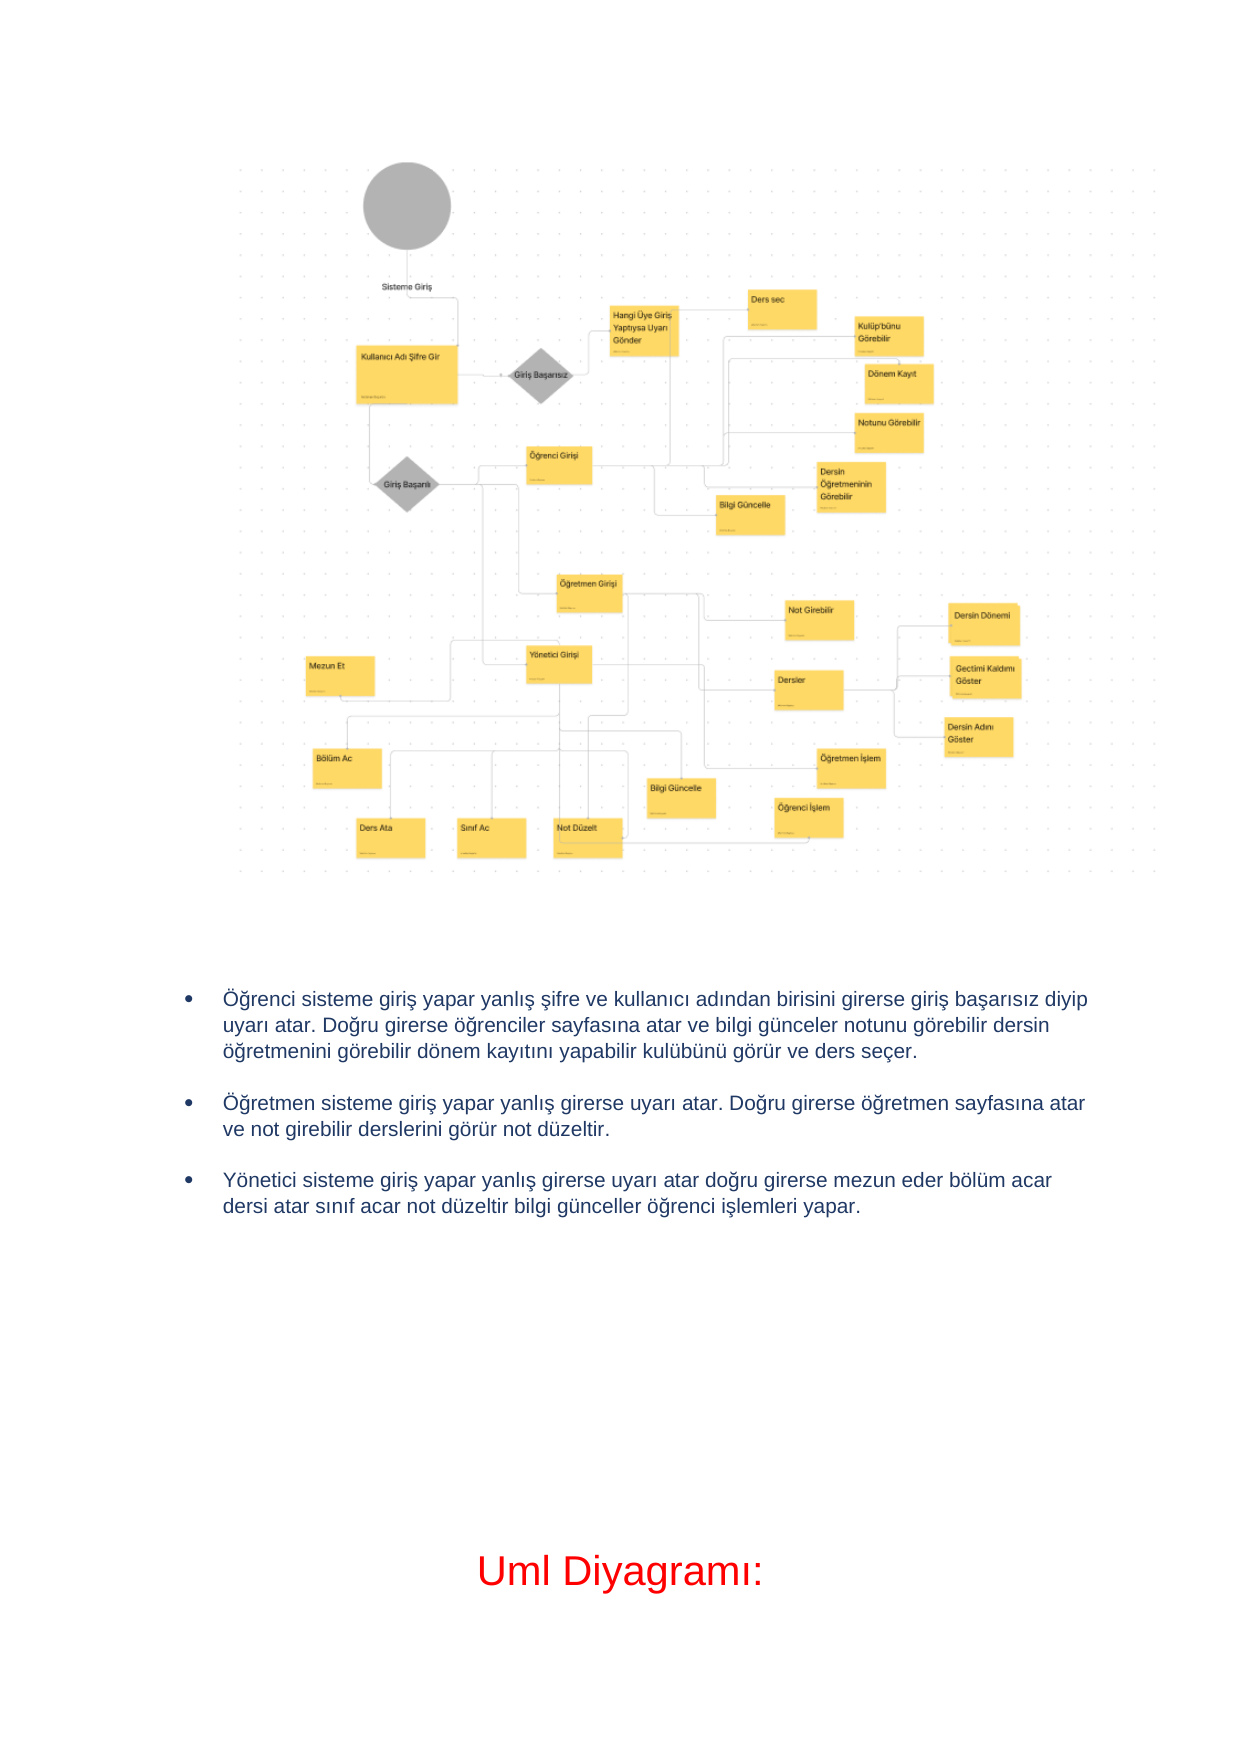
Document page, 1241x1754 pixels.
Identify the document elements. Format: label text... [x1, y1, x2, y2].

text Uml Diyagramı: [148, 1546, 1093, 1594]
list Yönetici sisteme giriş yapar yanlış girerse uyarı atar doğru girerse mezun eder bölüm acar dersi atar sınıf acar not düzeltir bilgi günceller öğrenci işlemleri yapar. [185, 1168, 1093, 1218]
list Öğrenci sisteme giriş yapar yanlış şifre ve kullanıcı adından birisini girerse giriş başarısız diyip uyarı atar. Doğru girerse öğrenciler sayfasına atar ve bilgi günceler notunu görebilir dersin öğretmenini görebilir dönem kayıtını yapabilir kulübünü görür ve ders seçer. [185, 987, 1093, 1063]
picture [222, 147, 1168, 884]
list Öğretmen sisteme giriş yapar yanlış girerse uyarı atar. Doğru girerse öğretmen sayfasına atar ve not girebilir derslerini görür not düzeltir. [185, 1091, 1093, 1141]
